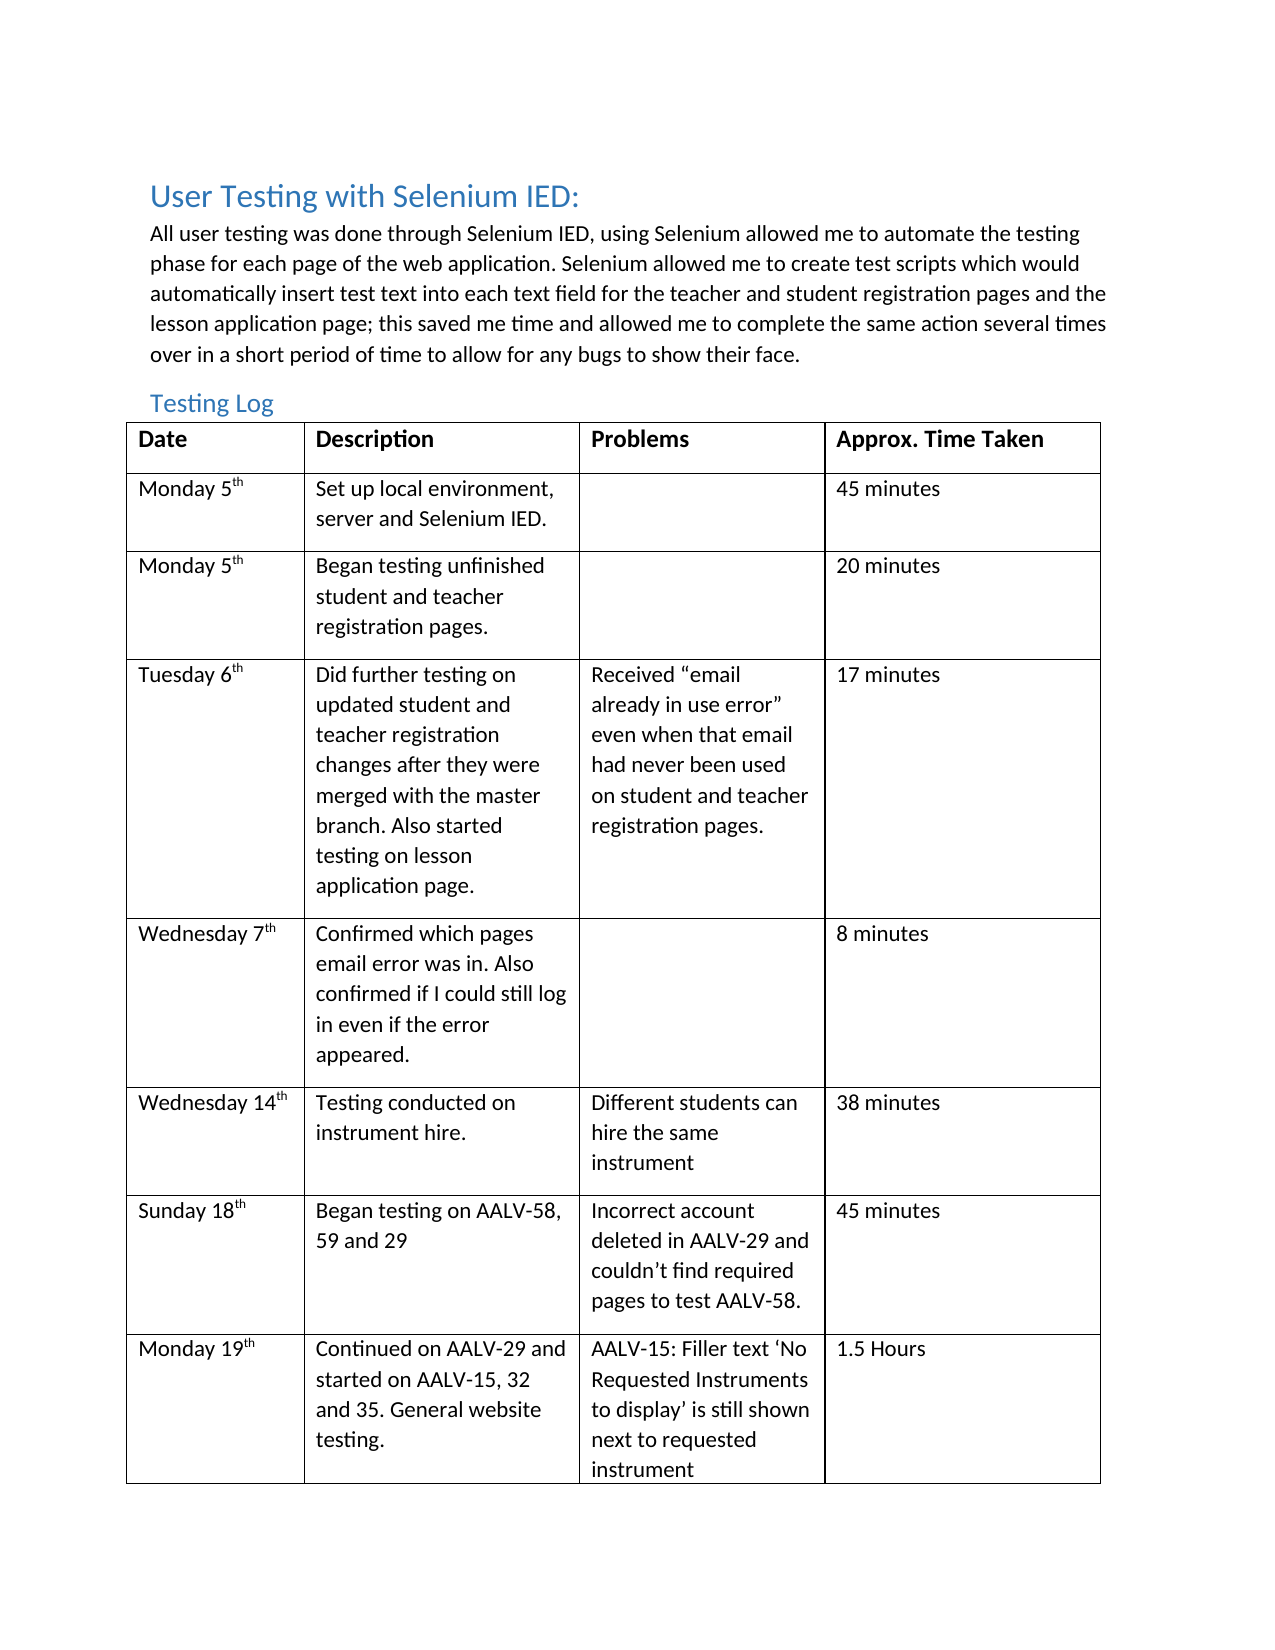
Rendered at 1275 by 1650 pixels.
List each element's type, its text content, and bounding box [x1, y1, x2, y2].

table_cell Did further testing on updated student and teacher registration changes after they were merged with the master branch. Also started testing on lesson application page. [305, 660, 579, 918]
table_cell Began testing on AALV-58, 59 and 29 [305, 1196, 579, 1333]
table_header Description [305, 423, 579, 473]
table_cell Incorrect account deleted in AALV-29 and couldn’t find required pages to test AALV-58. [580, 1196, 824, 1333]
table_header Approx. Time Taken [826, 423, 1100, 473]
table_cell 8 minutes [826, 919, 1100, 1087]
table_cell Wednesday 7th [127, 919, 304, 1087]
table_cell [580, 1335, 824, 1483]
table_cell 38 minutes [826, 1088, 1100, 1195]
text All user testing was done through Selenium IED, using Selenium allowed me to automate the testing phase for each page of the web application. Selenium allowed me to create test scripts which would automatically insert test text into each text field for the teacher and student registration pages and the lesson application page; this saved me time and allowed me to complete the same action several times over in a short period of time to allow for any bugs to show their face. [150, 219, 1125, 368]
table_cell Different students can hire the same instrument [580, 1088, 824, 1195]
table_cell Wednesday 14th [127, 1088, 304, 1195]
table_cell 1.5 Hours [826, 1335, 1100, 1483]
table_cell 45 minutes [826, 474, 1100, 551]
table_cell Monday 19th [127, 1335, 304, 1483]
table_cell 20 minutes [826, 552, 1100, 659]
table_cell [580, 552, 824, 659]
table_cell Monday 5th [127, 474, 304, 551]
table_cell Received “email already in use error” even when that email had never been used on student and teacher registration pages. [580, 660, 824, 918]
table_cell Began testing unfinished student and teacher registration pages. [305, 552, 579, 659]
table_cell [580, 919, 824, 1087]
table_cell 17 minutes [826, 660, 1100, 918]
table_cell Confirmed which pages email error was in. Also confirmed if I could still log in even if the error appeared. [305, 919, 579, 1087]
table_cell Monday 5th [127, 552, 304, 659]
table_cell 45 minutes [826, 1196, 1100, 1333]
table_cell Sunday 18th [127, 1196, 304, 1333]
table_cell Set up local environment, server and Selenium IED. [305, 474, 579, 551]
table_header Date [127, 423, 304, 473]
table_header Problems [580, 423, 824, 473]
subtitle User Testing with Selenium IED: [150, 175, 1125, 216]
subtitle Testing Log [150, 387, 1125, 420]
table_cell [305, 1335, 579, 1483]
table_cell Tuesday 6th [127, 660, 304, 918]
table_cell [580, 474, 824, 551]
table_cell Testing conducted on instrument hire. [305, 1088, 579, 1195]
